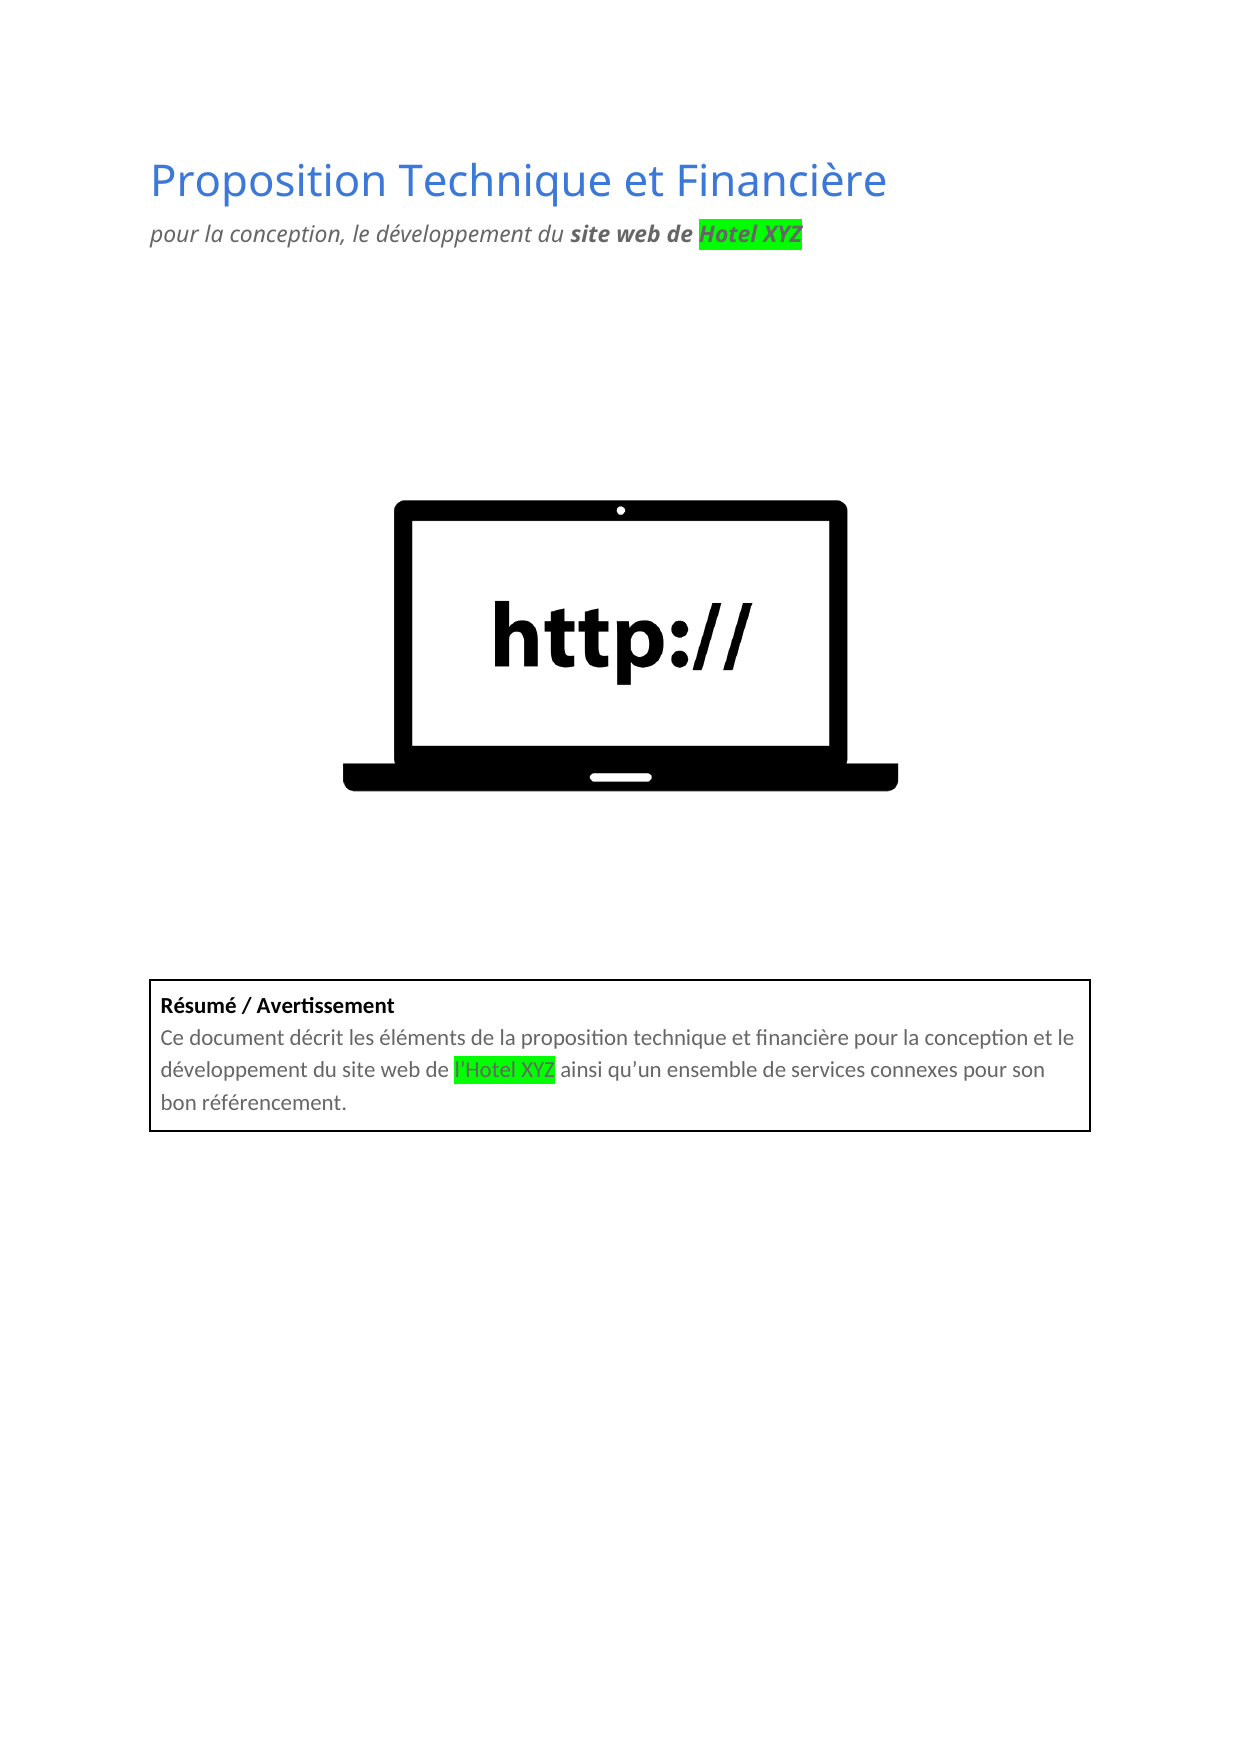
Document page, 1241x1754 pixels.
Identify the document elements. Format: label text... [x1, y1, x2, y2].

subtitle pour la conception, le développement du site web de Hotel XYZ [150, 218, 1090, 250]
title Proposition Technique et Financière [150, 150, 1090, 209]
picture [332, 468, 908, 814]
table_header Résumé / Avertissement Ce document décrit les éléments de la proposition technique et financière pour la conception et le développement du site web de l’Hotel XYZ ainsi qu’un ensemble de services connexes pour son bon référencement. [151, 981, 1089, 1130]
